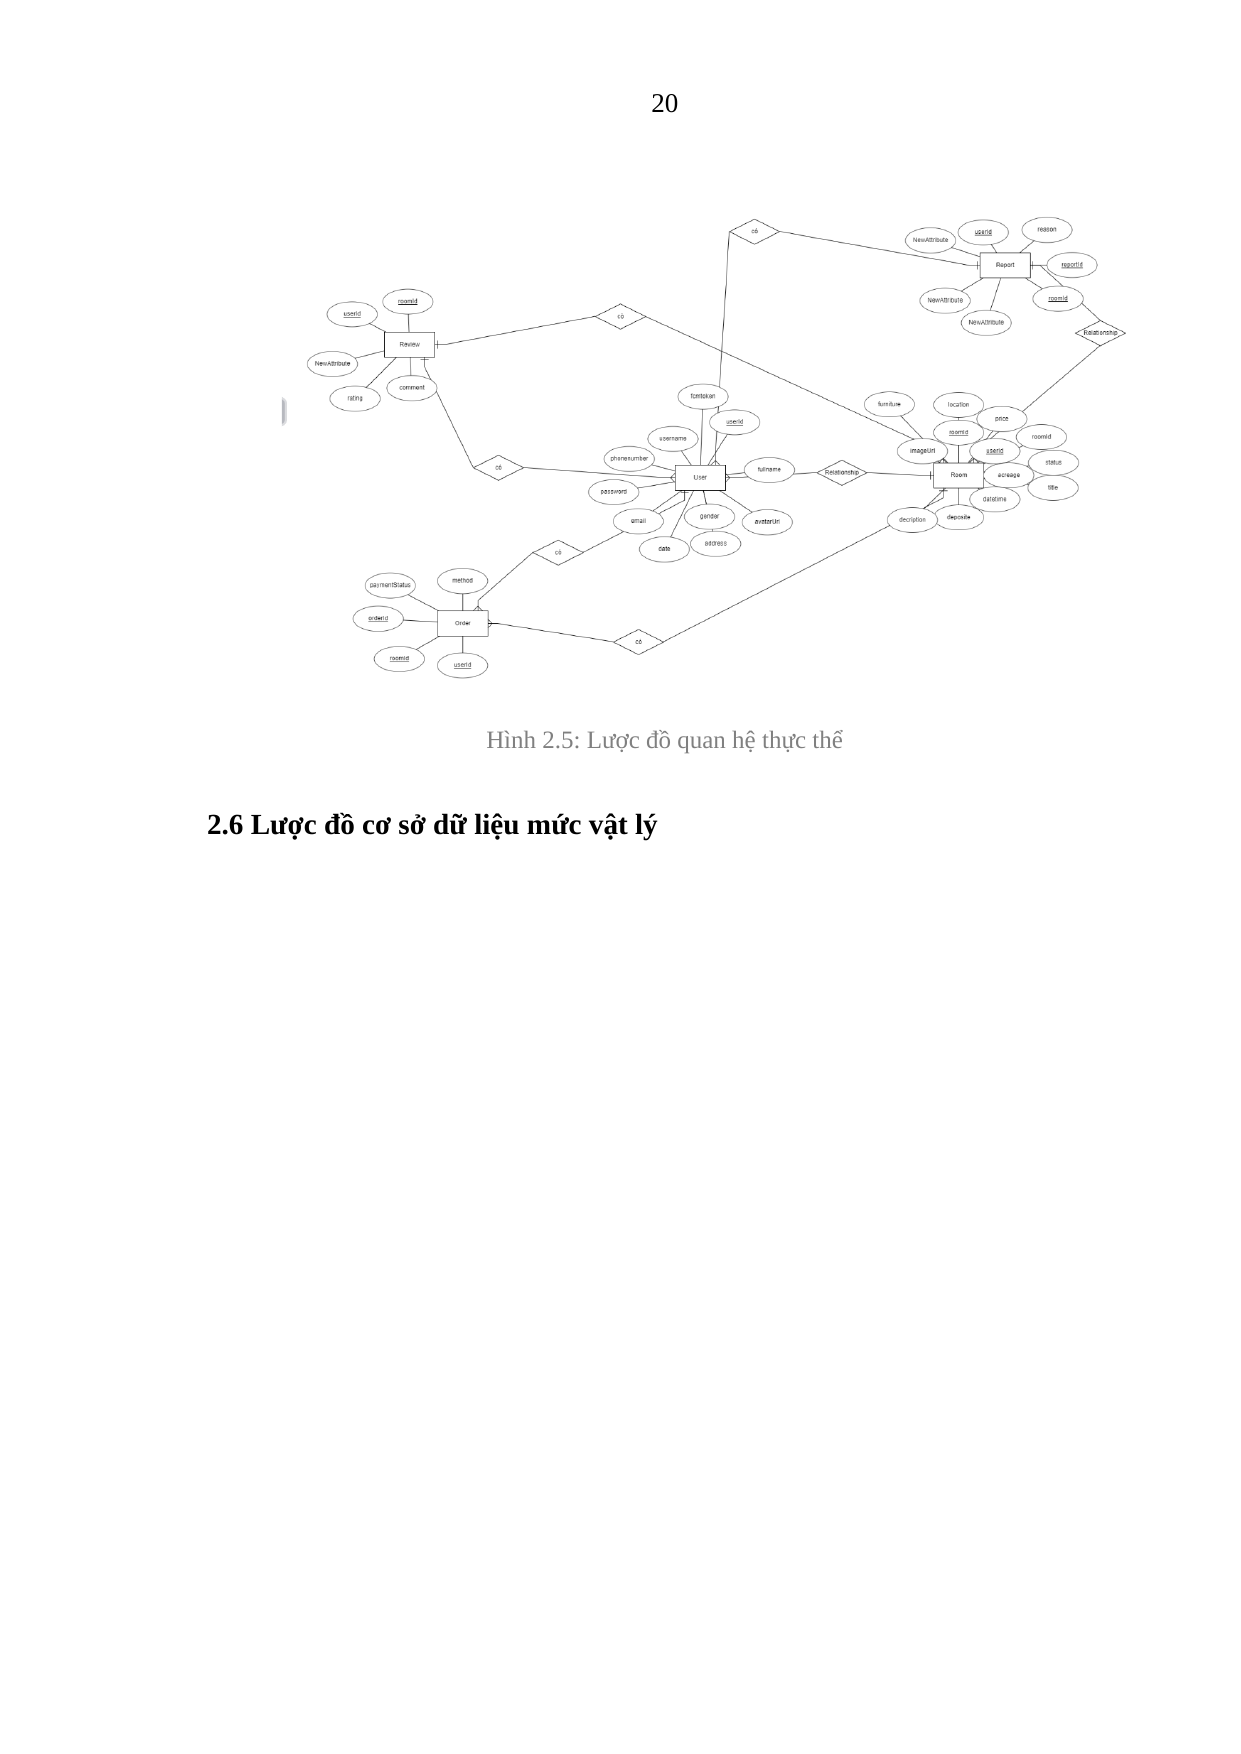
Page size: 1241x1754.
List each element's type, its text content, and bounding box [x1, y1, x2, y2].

subtitle Lược đồ cơ sở dữ liệu mức vật lý [207, 807, 1122, 841]
text Hình 2.5: Lược đồ quan hệ thực thể [207, 725, 1122, 753]
picture [281, 206, 1198, 697]
